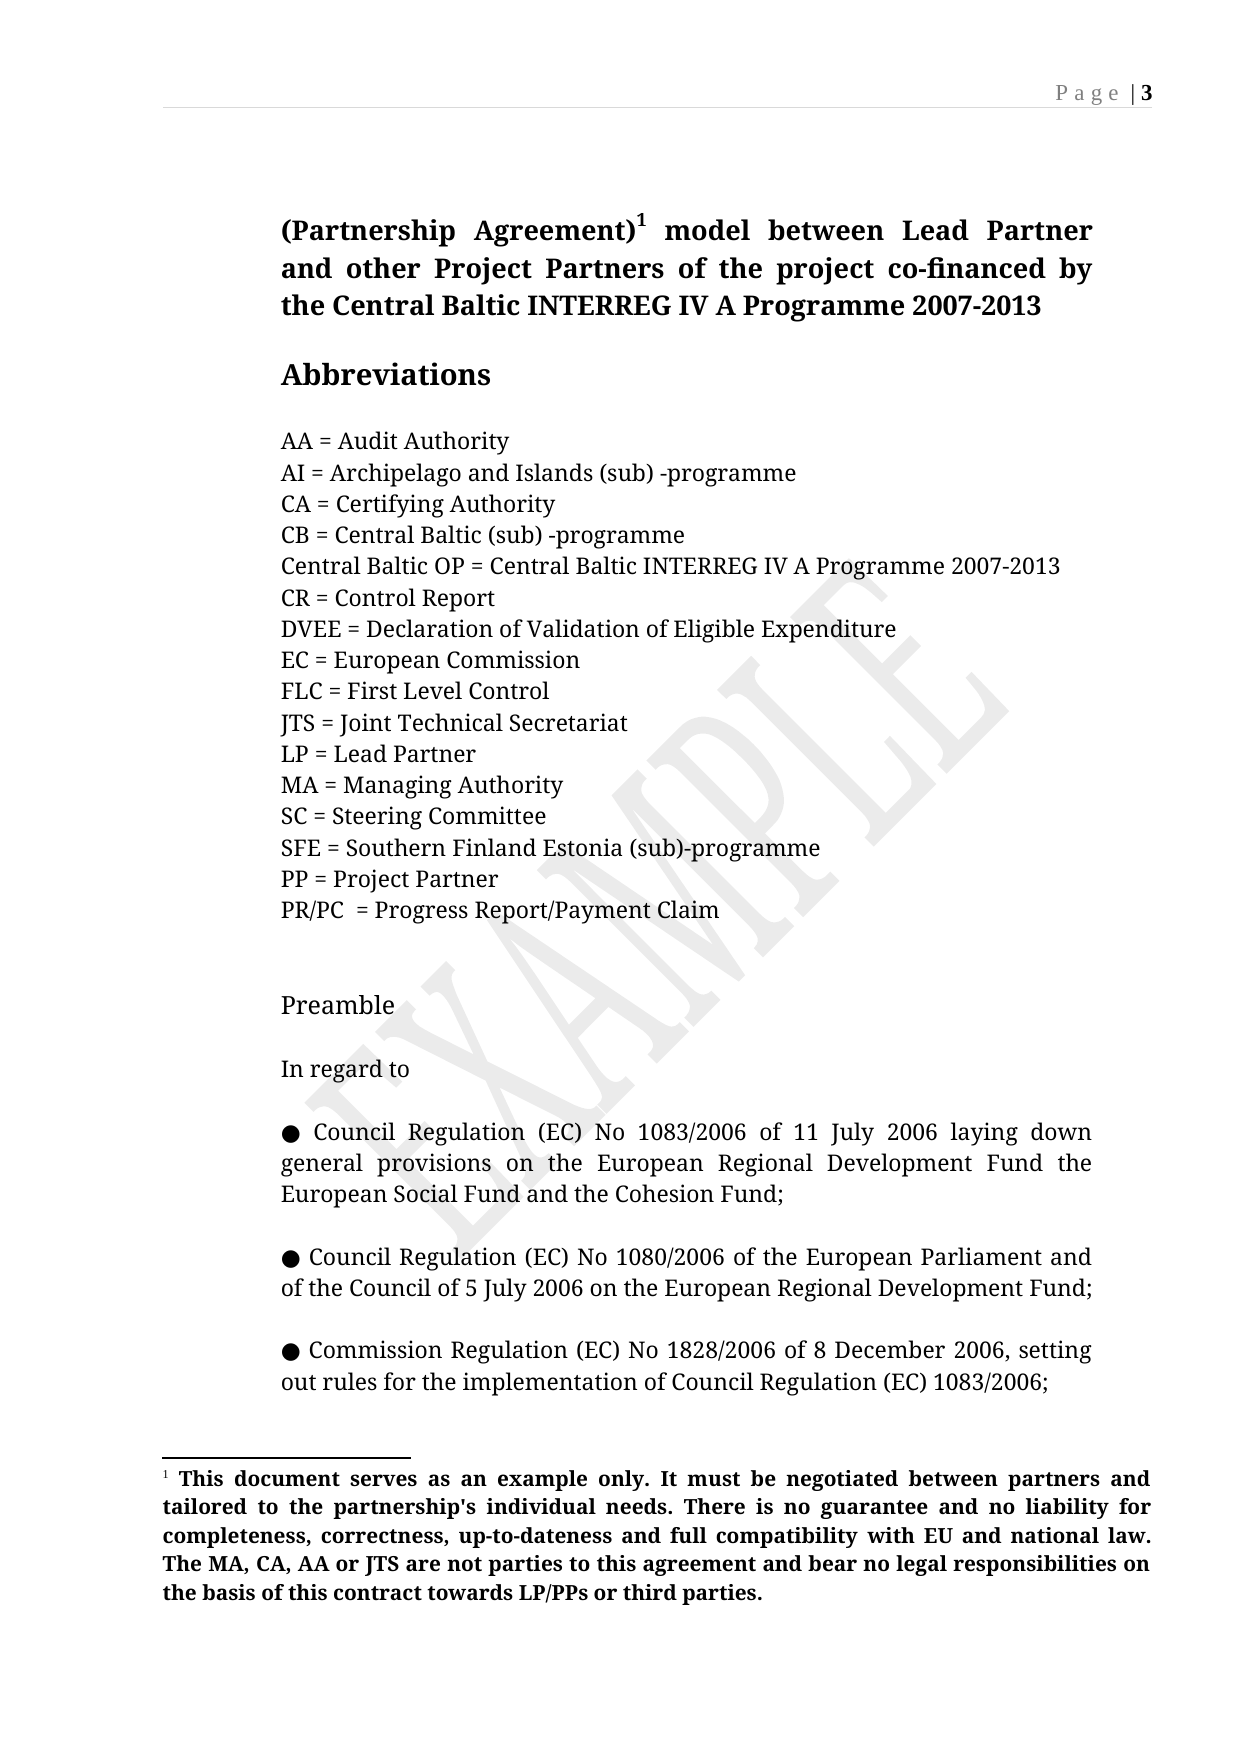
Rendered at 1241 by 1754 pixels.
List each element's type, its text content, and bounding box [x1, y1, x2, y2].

text ● Council Regulation (EC) No 1080/2006 of the European Parliament and of the Council of 5 July 2006 on the European Regional Development Fund; [281, 1241, 1093, 1303]
text ● Council Regulation (EC) No 1083/2006 of 11 July 2006 laying down general provisions on the European Regional Development Fund the European Social Fund and the Cohesion Fund; [281, 1116, 1093, 1209]
text CR = Control Report [281, 582, 1093, 613]
text AI = Archipelago and Islands (sub) -programme [281, 457, 1093, 488]
text (Partnership Agreement) model between Lead Partner and other Project Partners of the project co-financed by the Central Baltic INTERREG IV A Programme 2007-2013 [281, 207, 1093, 323]
text ● Commission Regulation (EC) No 1828/2006 of 8 December 2006, setting out rules for the implementation of Council Regulation (EC) 1083/2006; [281, 1334, 1093, 1397]
text Central Baltic OP = Central Baltic INTERREG IV A Programme 2007-2013 [281, 550, 1093, 582]
text In regard to [281, 1053, 1093, 1084]
text Abbreviations [281, 354, 1093, 394]
text PP = Project Partner [281, 863, 1093, 894]
text AA = Audit Authority [281, 425, 1093, 457]
text EC = European Commission [281, 644, 1093, 675]
text CB = Central Baltic (sub) -programme [281, 519, 1093, 550]
text SFE = Southern Finland Estonia (sub)-programme [281, 832, 1093, 863]
text PR/PC = Progress Report/Payment Claim [281, 894, 1093, 925]
text JTS = Joint Technical Secretariat [281, 707, 1093, 738]
text MA = Managing Authority [281, 769, 1093, 800]
text DVEE = Declaration of Validation of Eligible Expenditure [281, 613, 1093, 644]
text CA = Certifying Authority [281, 488, 1093, 519]
text Preamble [281, 988, 1093, 1022]
text LP = Lead Partner [281, 738, 1093, 769]
text FLC = First Level Control [281, 675, 1093, 707]
text SC = Steering Committee [281, 800, 1093, 832]
